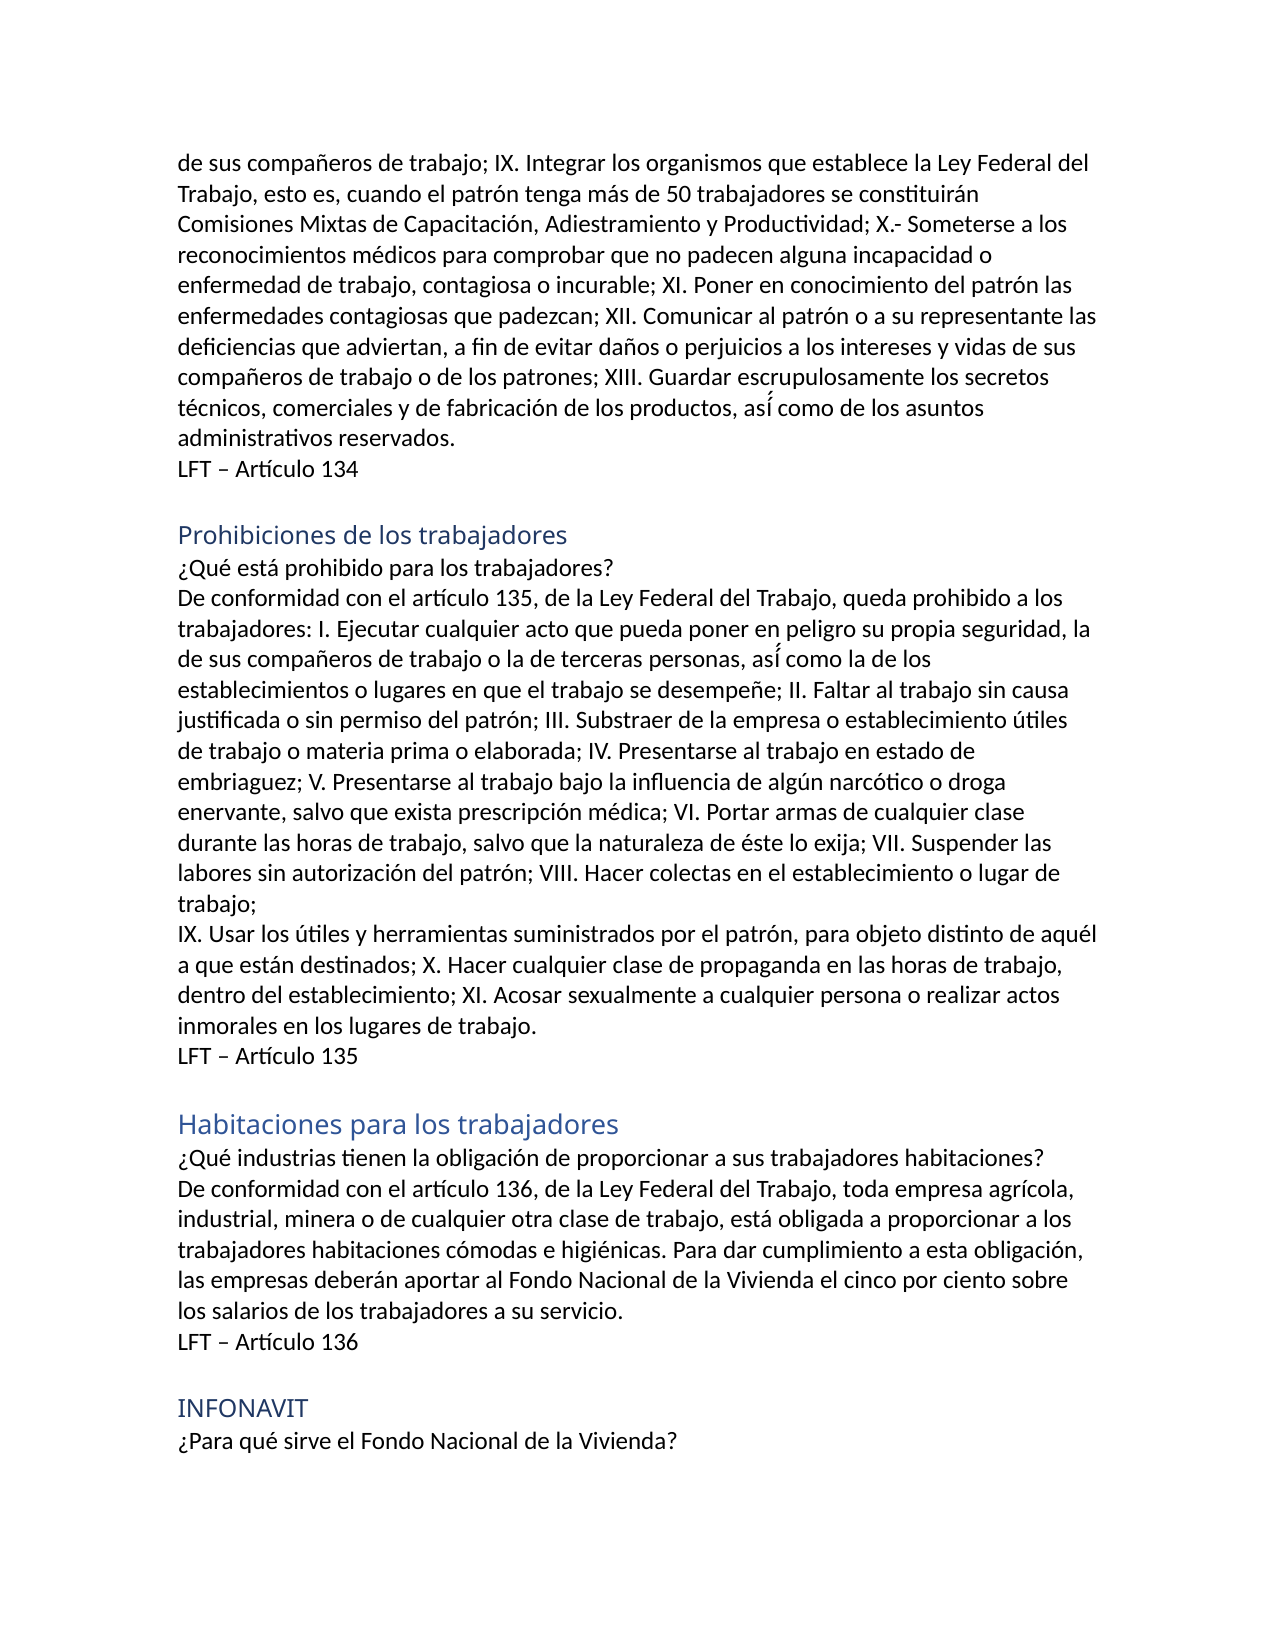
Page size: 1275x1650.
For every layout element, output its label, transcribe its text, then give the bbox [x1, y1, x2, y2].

subtitle Prohibiciones de los trabajadores [177, 518, 1098, 552]
text ¿Qué está prohibido para los trabajadores? [177, 552, 1098, 583]
text De conformidad con el artículo 136, de la Ley Federal del Trabajo, toda empresa agrícola, industrial, minera o de cualquier otra clase de trabajo, está obligada a proporcionar a los trabajadores habitaciones cómodas e higiénicas. Para dar cumplimiento a esta obligación, las empresas deberán aportar al Fondo Nacional de la Vivienda el cinco por ciento sobre los salarios de los trabajadores a su servicio. [177, 1173, 1098, 1326]
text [177, 148, 1098, 453]
text IX. Usar los útiles y herramientas suministrados por el patrón, para objeto distinto de aquél a que están destinados; X. Hacer cualquier clase de propaganda en las horas de trabajo, dentro del establecimiento; XI. Acosar sexualmente a cualquier persona o realizar actos inmorales en los lugares de trabajo. [177, 918, 1098, 1040]
text ¿Para qué sirve el Fondo Nacional de la Vivienda? [177, 1425, 1098, 1455]
subtitle INFONAVIT [177, 1391, 1098, 1425]
text ¿Qué industrias tienen la obligación de proporcionar a sus trabajadores habitaciones? [177, 1142, 1098, 1173]
subtitle Habitaciones para los trabajadores [177, 1106, 1098, 1142]
text LFT – Artículo 135 [177, 1040, 1098, 1071]
text LFT – Artículo 134 [177, 453, 1098, 483]
text LFT – Artículo 136 [177, 1326, 1098, 1356]
text De conformidad con el artículo 135, de la Ley Federal del Trabajo, queda prohibido a los trabajadores: I. Ejecutar cualquier acto que pueda poner en peligro su propia seguridad, la de sus compañeros de trabajo o la de terceras personas, así́ como la de los establecimientos o lugares en que el trabajo se desempeñe; II. Faltar al trabajo sin causa justificada o sin permiso del patrón; III. Substraer de la empresa o establecimiento útiles de trabajo o materia prima o elaborada; IV. Presentarse al trabajo en estado de embriaguez; V. Presentarse al trabajo bajo la influencia de algún narcótico o droga enervante, salvo que exista prescripción médica; VI. Portar armas de cualquier clase durante las horas de trabajo, salvo que la naturaleza de éste lo exija; VII. Suspender las labores sin autorización del patrón; VIII. Hacer colectas en el establecimiento o lugar de trabajo; [177, 583, 1098, 918]
